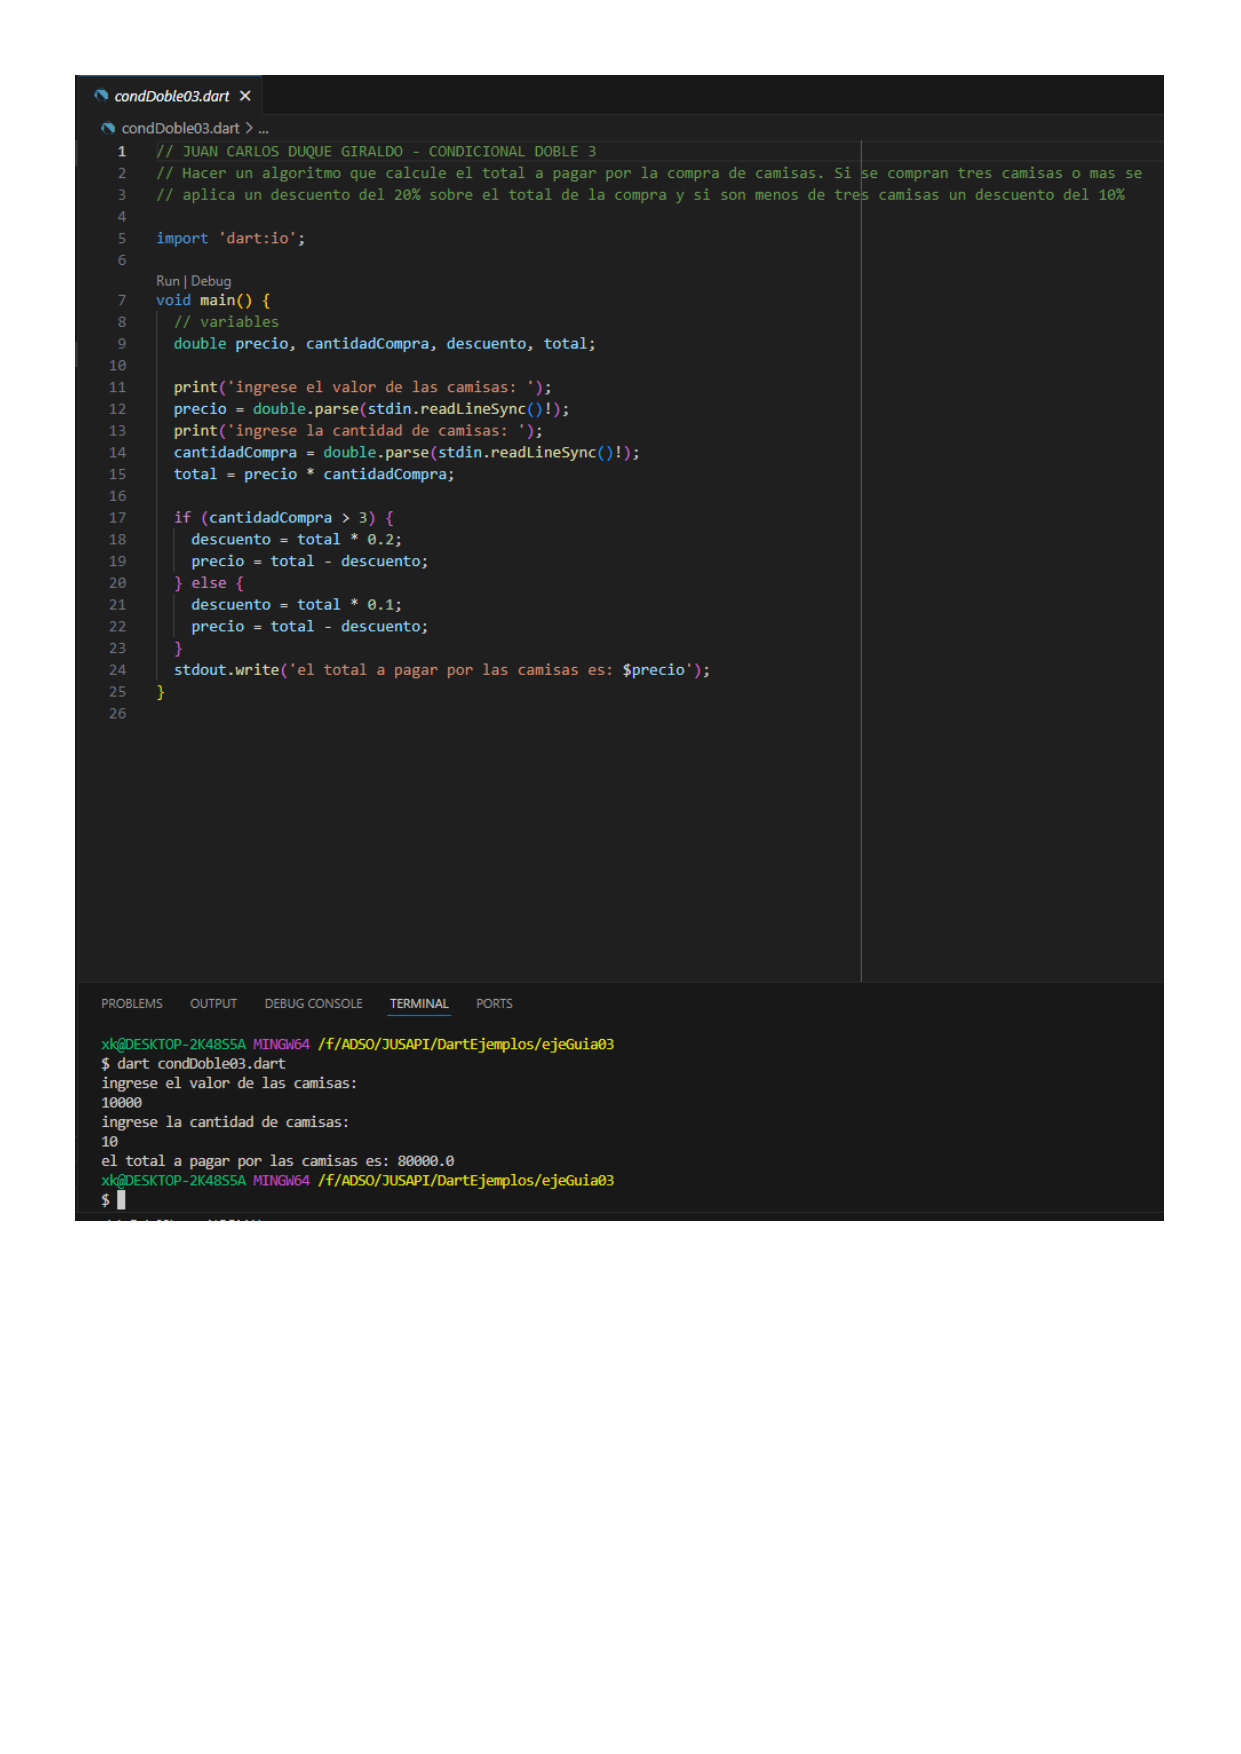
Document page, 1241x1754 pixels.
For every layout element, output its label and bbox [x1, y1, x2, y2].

picture [75, 75, 1164, 1221]
